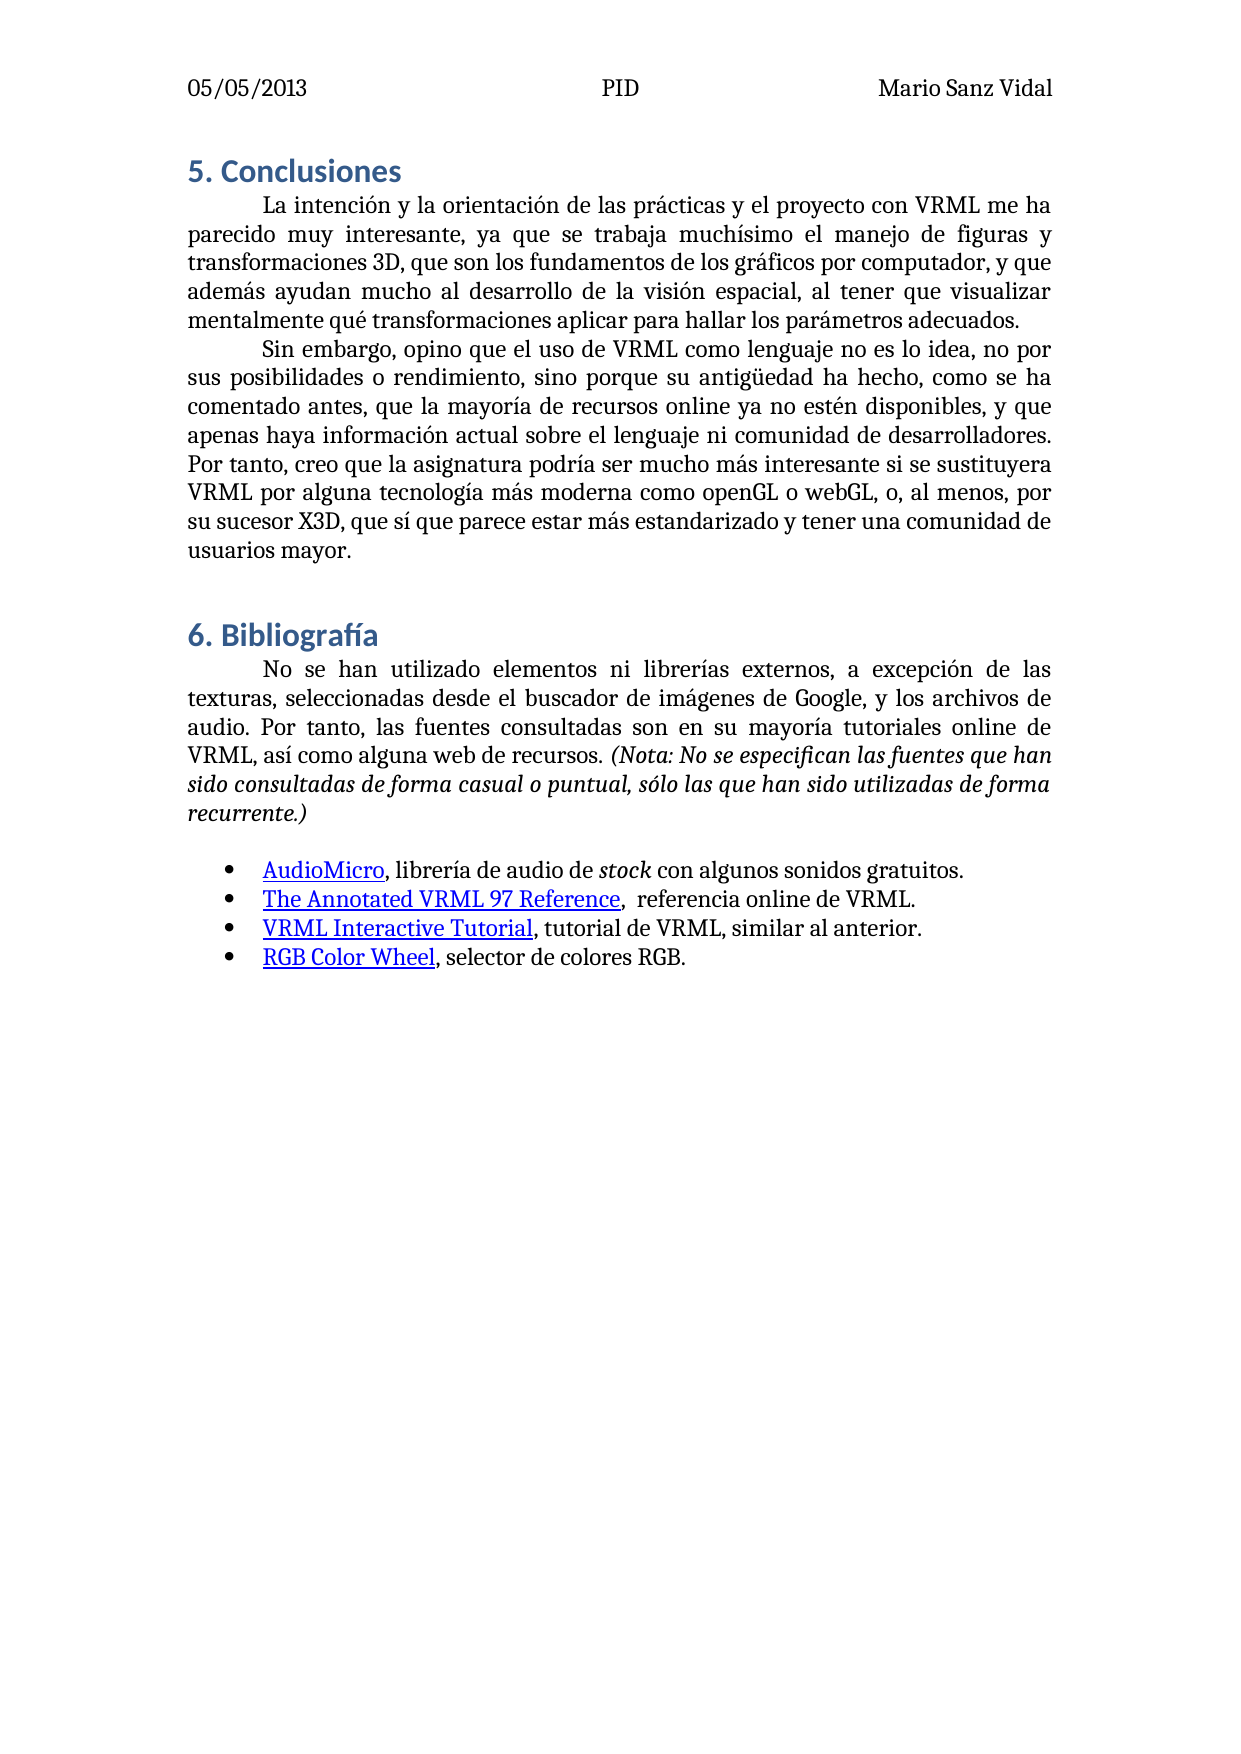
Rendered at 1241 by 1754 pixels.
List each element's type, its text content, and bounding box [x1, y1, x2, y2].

subtitle 5. Conclusiones [187, 150, 1053, 191]
subtitle 6. Bibliografía [187, 614, 1053, 655]
list AudioMicro, librería de audio de stock con algunos sonidos gratuitos. [225, 856, 1053, 885]
list The Annotated VRML 97 Reference, referencia online de VRML. [225, 885, 1053, 914]
text No se han utilizado elementos ni librerías externos, a excepción de las texturas, seleccionadas desde el buscador de imágenes de Google, y los archivos de audio. Por tanto, las fuentes consultadas son en su mayoría tutoriales online de VRML, así como alguna web de recursos. (Nota: No se especifican las fuentes que han sido consultadas de forma casual o puntual, sólo las que han sido utilizadas de forma recurrente.) [187, 655, 1053, 828]
list RGB Color Wheel, selector de colores RGB. [225, 943, 1053, 971]
text Sin embargo, opino que el uso de VRML como lenguaje no es lo idea, no por sus posibilidades o rendimiento, sino porque su antigüedad ha hecho, como se ha comentado antes, que la mayoría de recursos online ya no estén disponibles, y que apenas haya información actual sobre el lenguaje ni comunidad de desarrolladores. Por tanto, creo que la asignatura podría ser mucho más interesante si se sustituyera VRML por alguna tecnología más moderna como openGL o webGL, o, al menos, por su sucesor X3D, que sí que parece estar más estandarizado y tener una comunidad de usuarios mayor. [187, 334, 1053, 564]
text La intención y la orientación de las prácticas y el proyecto con VRML me ha parecido muy interesante, ya que se trabaja muchísimo el manejo de figuras y transformaciones 3D, que son los fundamentos de los gráficos por computador, y que además ayudan mucho al desarrollo de la visión espacial, al tener que visualizar mentalmente qué transformaciones aplicar para hallar los parámetros adecuados. [187, 191, 1053, 334]
list VRML Interactive Tutorial, tutorial de VRML, similar al anterior. [225, 914, 1053, 943]
